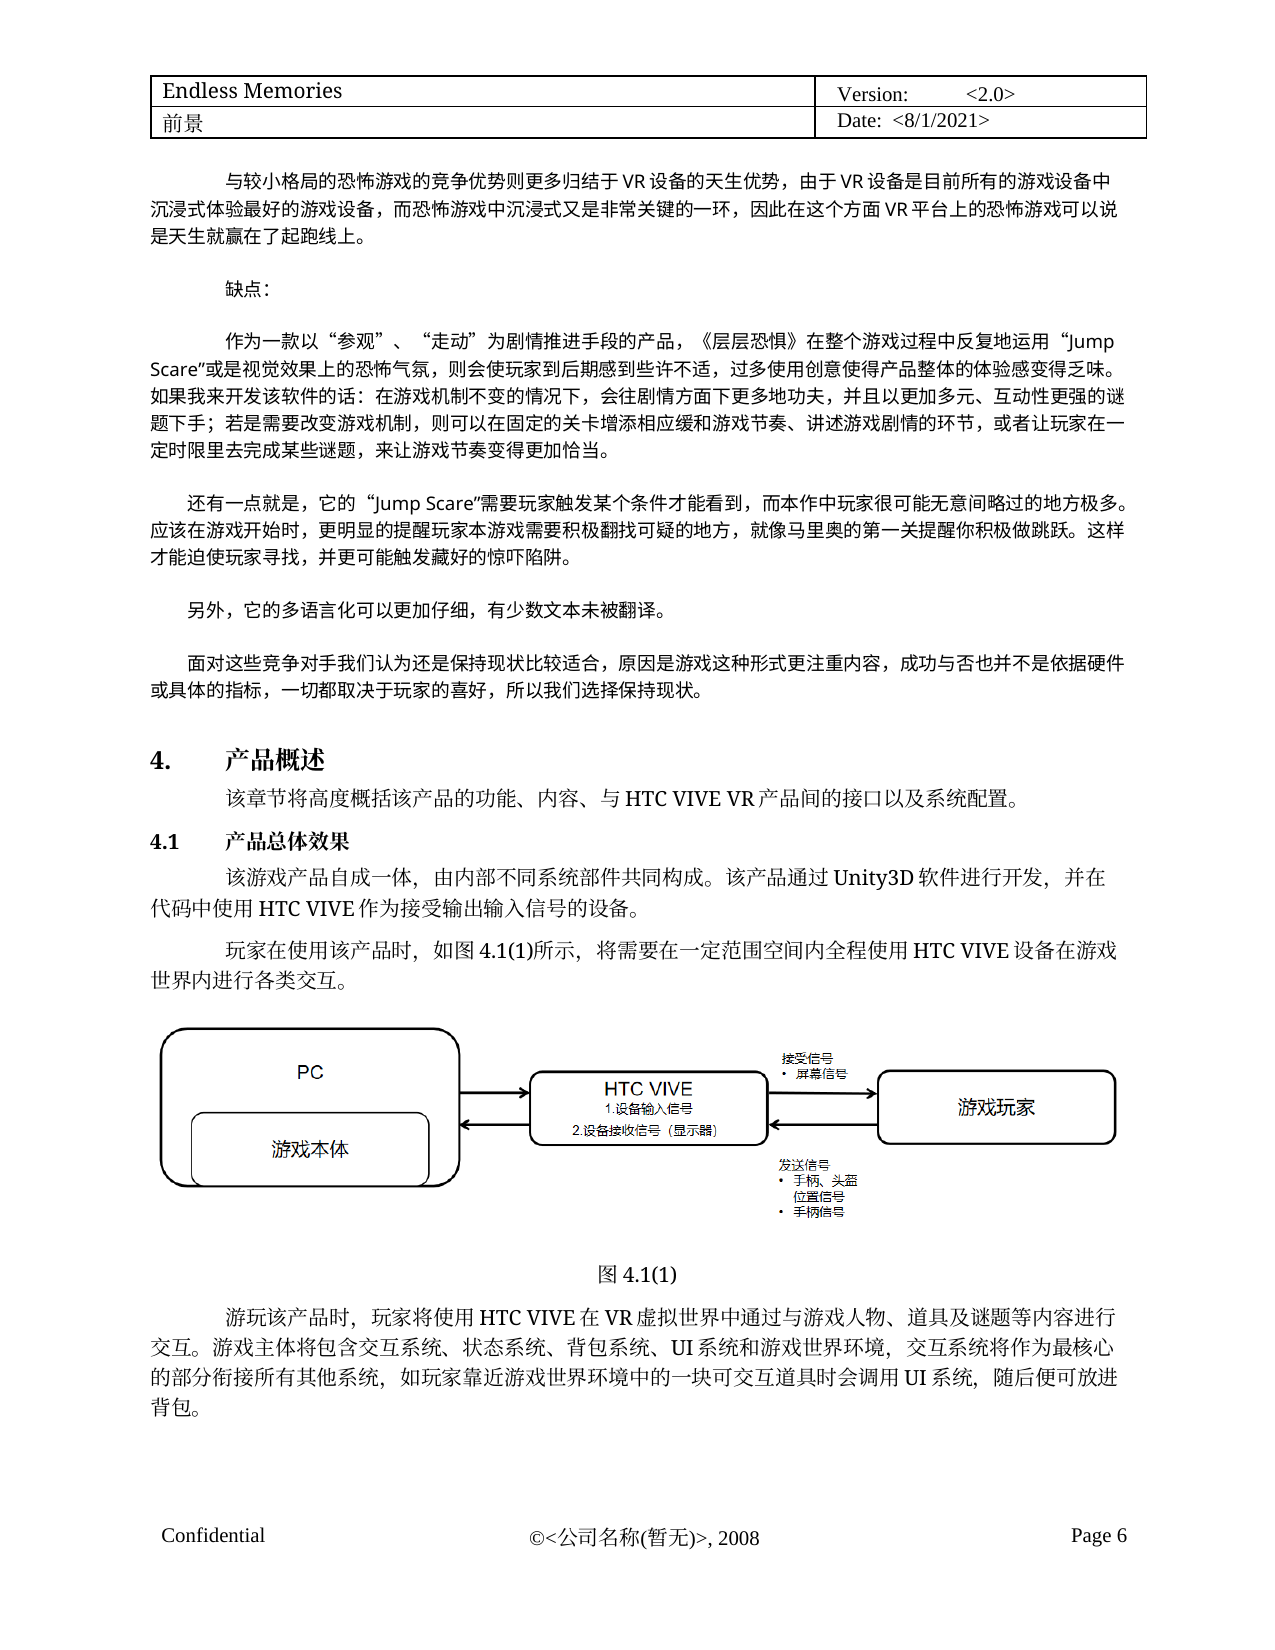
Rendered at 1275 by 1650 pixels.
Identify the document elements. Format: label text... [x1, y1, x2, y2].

subtitle 产品总体效果 [150, 826, 1125, 856]
text 作为一款以“参观”、“走动”为剧情推进手段的产品，《层层恐惧》在整个游戏过程中反复地运用“Jump Scare”或是视觉效果上的恐怖气氛，则会使玩家到后期感到些许不适，过多使用创意使得产品整体的体验感变得乏味。如果我来开发该软件的话：在游戏机制不变的情况下，会往剧情方面下更多地功夫，并且以更加多元、互动性更强的谜题下手；若是需要改变游戏机制，则可以在固定的关卡增添相应缓和游戏节奏、讲述游戏剧情的环节，或者让玩家在一定时限里去完成某些谜题，来让游戏节奏变得更加恰当。 [150, 327, 1125, 463]
text 面对这些竞争对手我们认为还是保持现状比较适合，原因是游戏这种形式更注重内容，成功与否也并不是依据硬件或具体的指标，一切都取决于玩家的喜好，所以我们选择保持现状。 [150, 648, 1125, 703]
text 还有一点就是，它的“Jump Scare”需要玩家触发某个条件才能看到，而本作中玩家很可能无意间略过的地方极多。应该在游戏开始时，更明显的提醒玩家本游戏需要积极翻找可疑的地方，就像马里奥的第一关提醒你积极做跳跃。这样才能迫使玩家寻找，并更可能触发藏好的惊吓陷阱。 [150, 488, 1125, 570]
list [150, 167, 1125, 249]
text 图4.1(1) [150, 1258, 1125, 1289]
text 另外，它的多语言化可以更加仔细，有少数文本未被翻译。 [150, 596, 1125, 623]
subtitle 产品概述 [150, 741, 1125, 777]
text 游玩该产品时，玩家将使用HTC VIVE在VR虚拟世界中通过与游戏人物、道具及谜题等内容进行交互。游戏主体将包含交互系统、状态系统、背包系统、UI系统和游戏世界环境，交互系统将作为最核心的部分衔接所有其他系统，如玩家靠近游戏世界环境中的一块可交互道具时会调用UI系统，随后便可放进背包。 [150, 1301, 1125, 1421]
text 该章节将高度概括该产品的功能、内容、与HTC VIVE VR产品间的接口以及系统配置。 [225, 783, 1125, 813]
text 缺点： [150, 274, 1125, 301]
picture [150, 1007, 1125, 1246]
text 玩家在使用该产品时，如图4.1(1)所示，将需要在一定范围空间内全程使用HTC VIVE设备在游戏世界内进行各类交互。 [150, 934, 1125, 994]
text 该游戏产品自成一体，由内部不同系统部件共同构成。该产品通过Unity3D软件进行开发，并在代码中使用HTC VIVE作为接受输出输入信号的设备。 [150, 862, 1125, 922]
